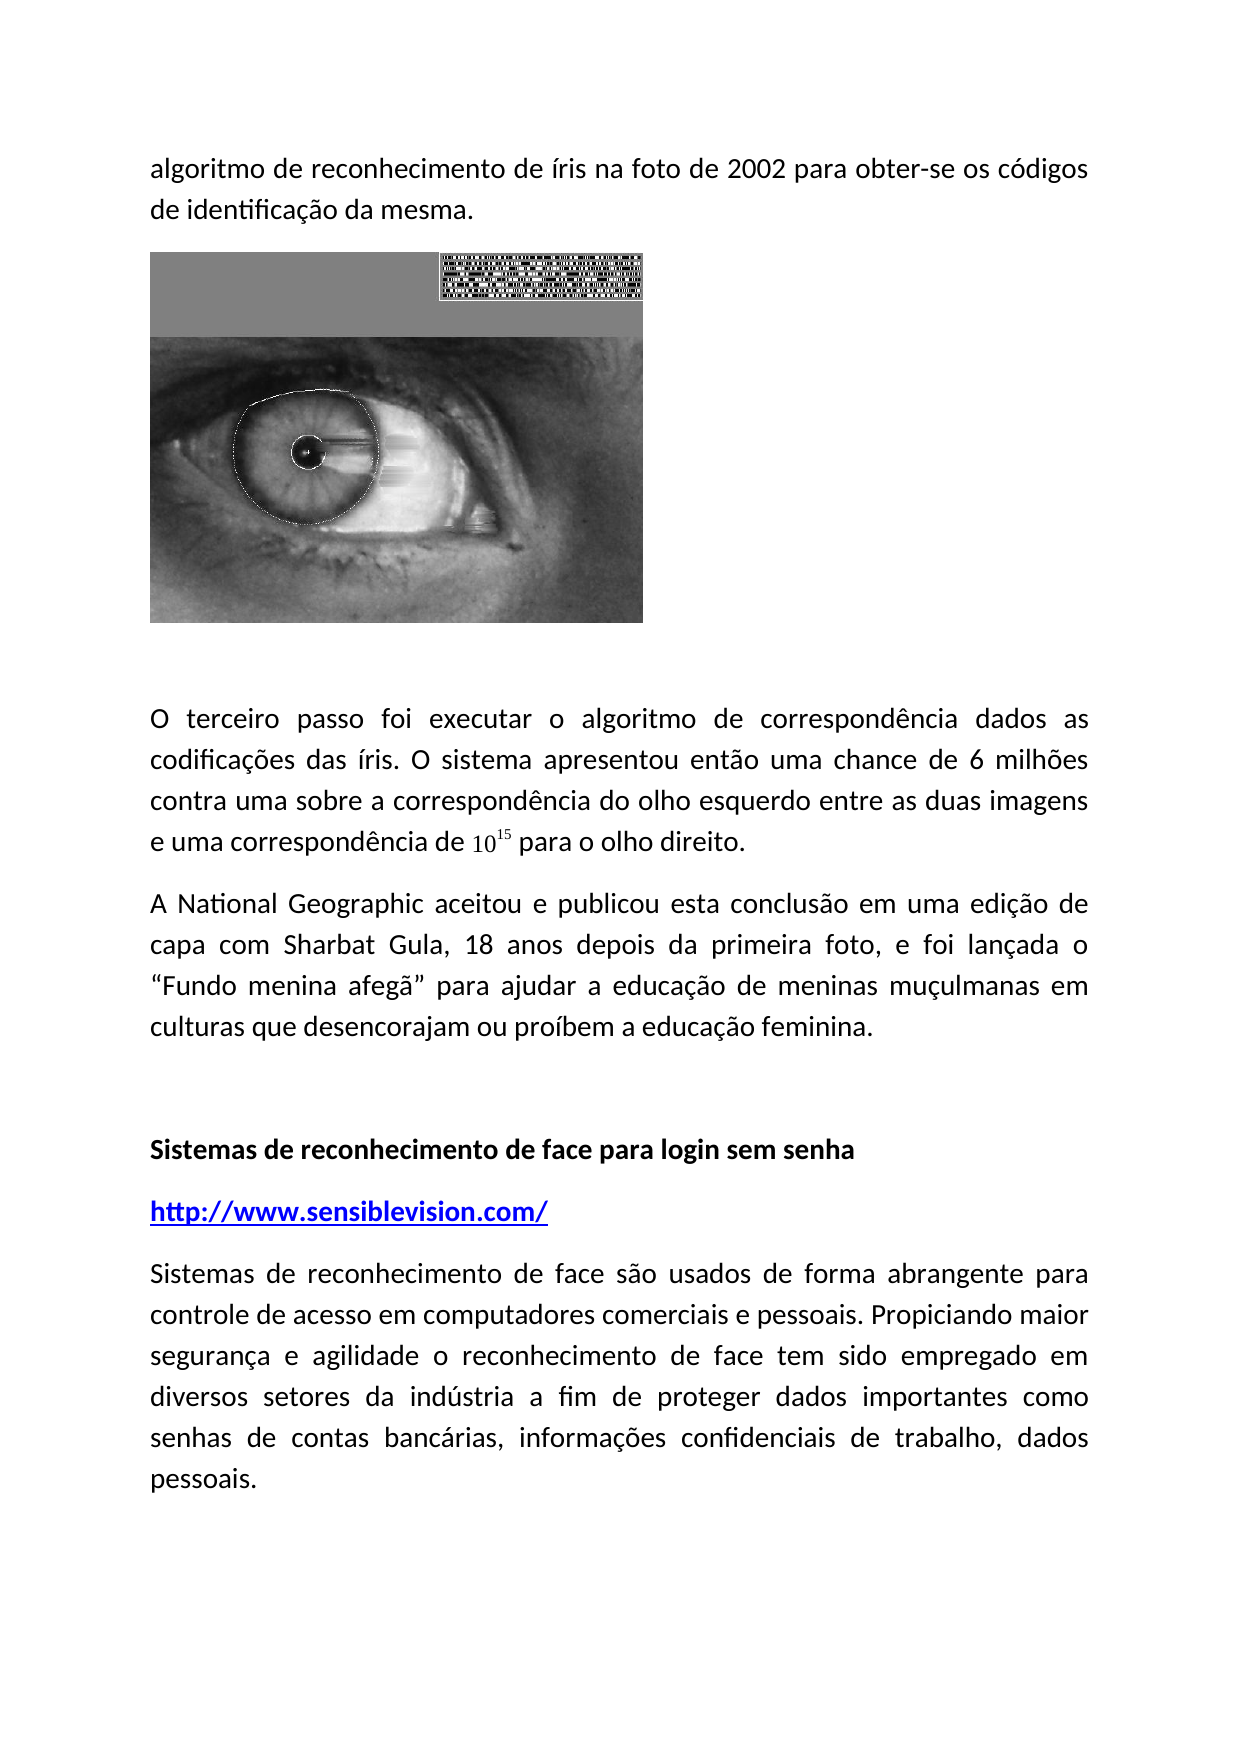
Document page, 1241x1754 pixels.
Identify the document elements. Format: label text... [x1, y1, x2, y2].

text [150, 150, 1090, 227]
picture [150, 252, 643, 623]
text Sistemas de reconhecimento de face são usados de forma abrangente para controle de acesso em computadores comerciais e pessoais. Propiciando maior segurança e agilidade o reconhecimento de face tem sido empregado em diversos setores da indústria a fim de proteger dados importantes como senhas de contas bancárias, informações confidenciais de trabalho, dados pessoais. [150, 1255, 1090, 1495]
text http://www.sensiblevision.com/ [150, 1193, 1090, 1229]
text O terceiro passo foi executar o algoritmo de correspondência dados as codificações das íris. O sistema apresentou então uma chance de 6 milhões contra uma sobre a correspondência do olho esquerdo entre as duas imagens e uma correspondência de para o olho direito. [150, 701, 1090, 859]
text Sistemas de reconhecimento de face para login sem senha [150, 1131, 1090, 1167]
text A National Geographic aceitou e publicou esta conclusão em uma edição de capa com Sharbat Gula, 18 anos depois da primeira foto, e foi lançada o “Fundo menina afegã” para ajudar a educação de meninas muçulmanas em culturas que desencorajam ou proíbem a educação feminina. [150, 885, 1090, 1043]
